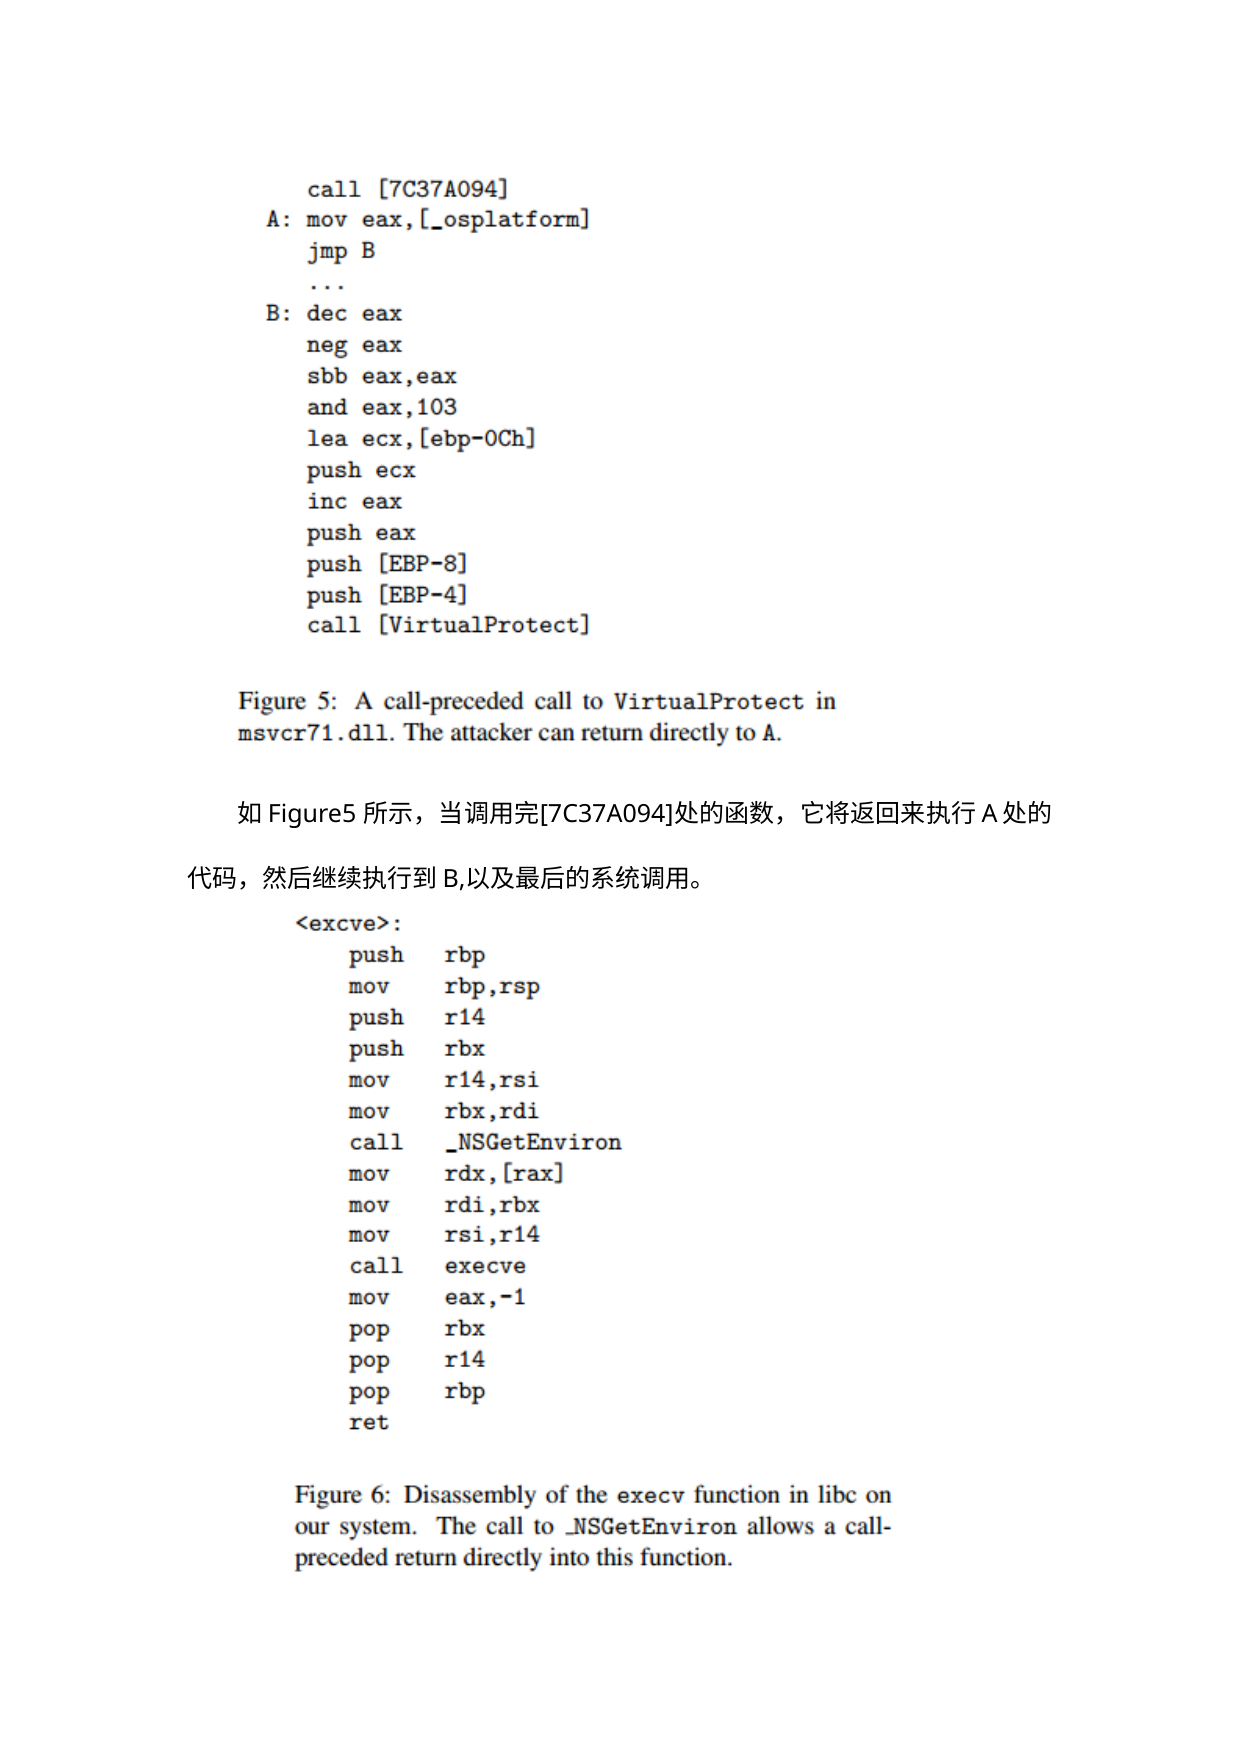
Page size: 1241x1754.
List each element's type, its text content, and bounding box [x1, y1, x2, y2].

picture [231, 162, 849, 761]
text 如Figure5 所示，当调用完[7C37A094]处的函数，它将返回来执行A处的代码，然后继续执行到B,以及最后的系统调用。 [187, 779, 1053, 909]
picture [253, 909, 902, 1589]
